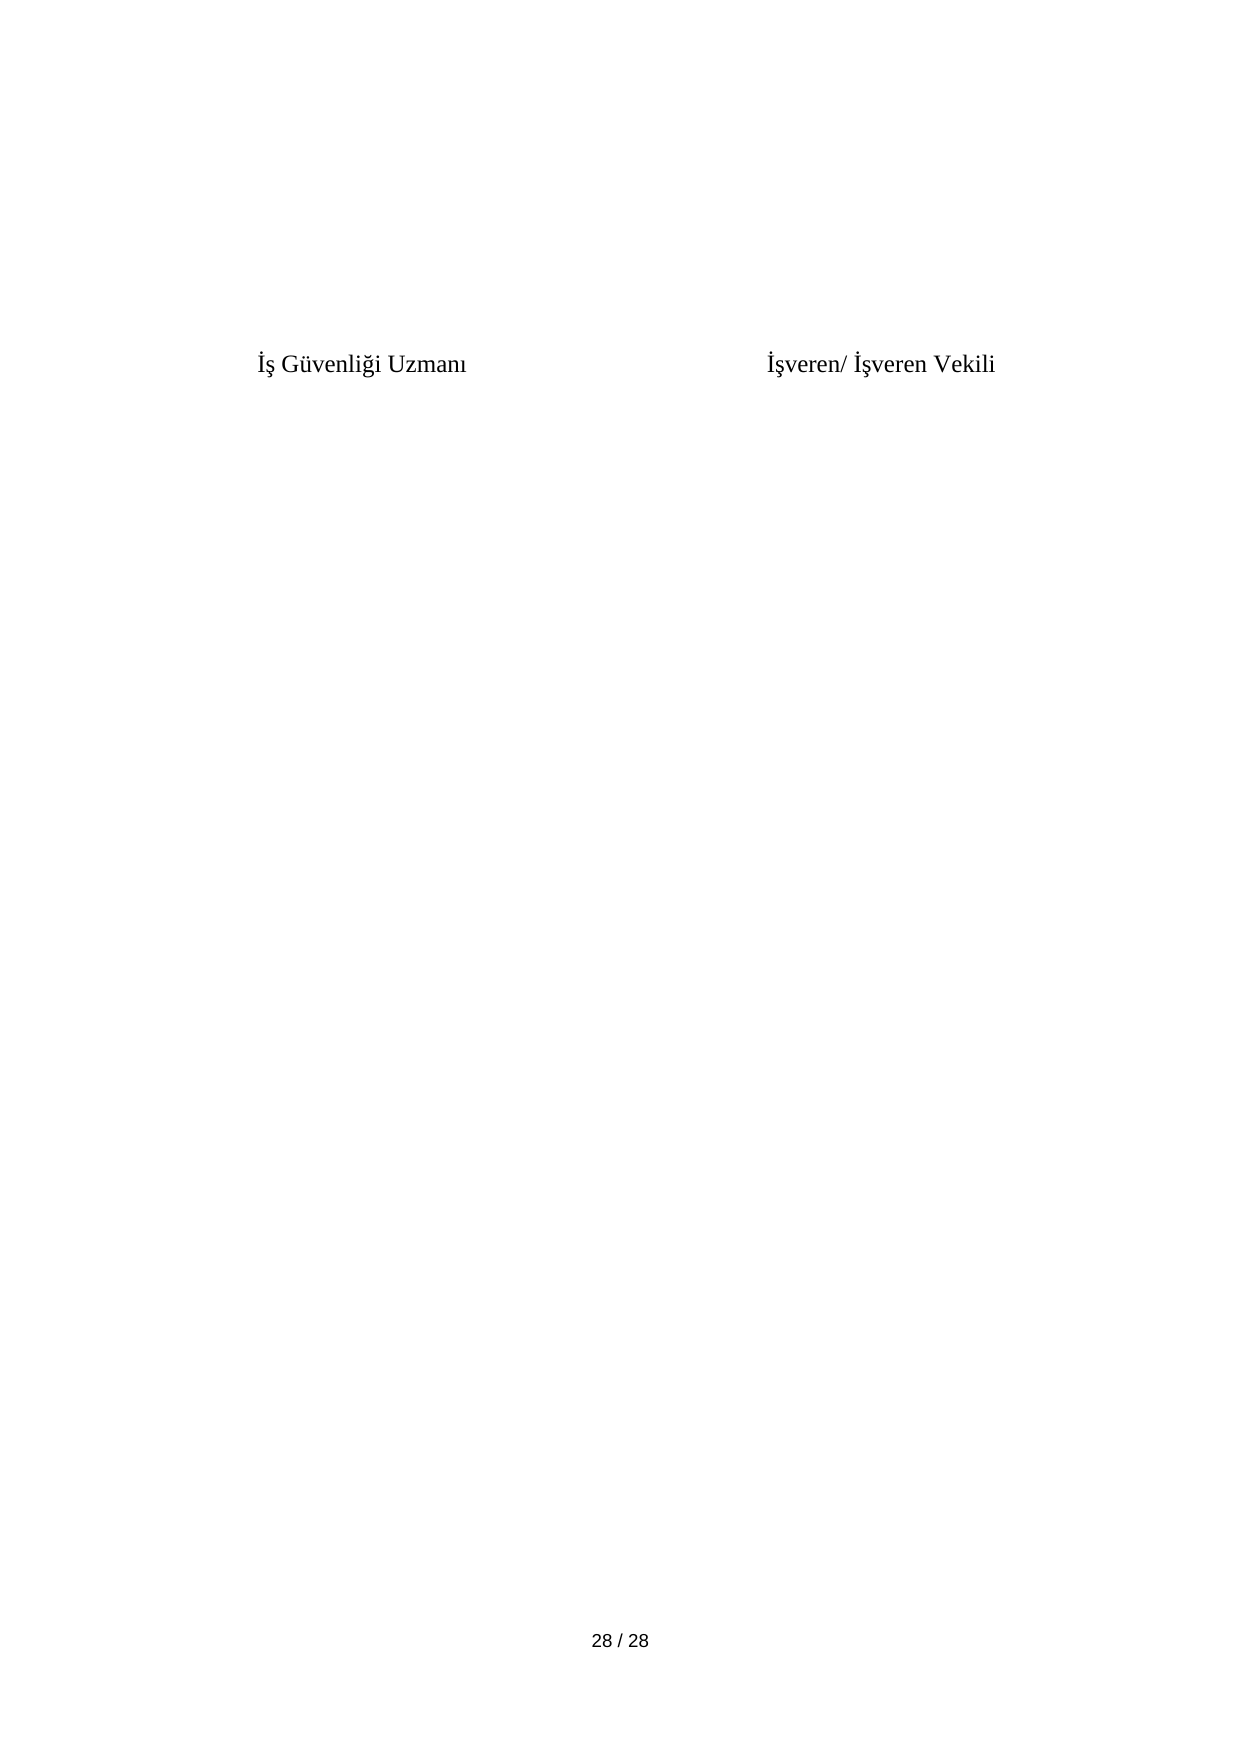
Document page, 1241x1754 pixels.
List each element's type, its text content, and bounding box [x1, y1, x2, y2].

text İş Güvenliği Uzmanı İşveren/ İşveren Vekili [148, 349, 1093, 378]
